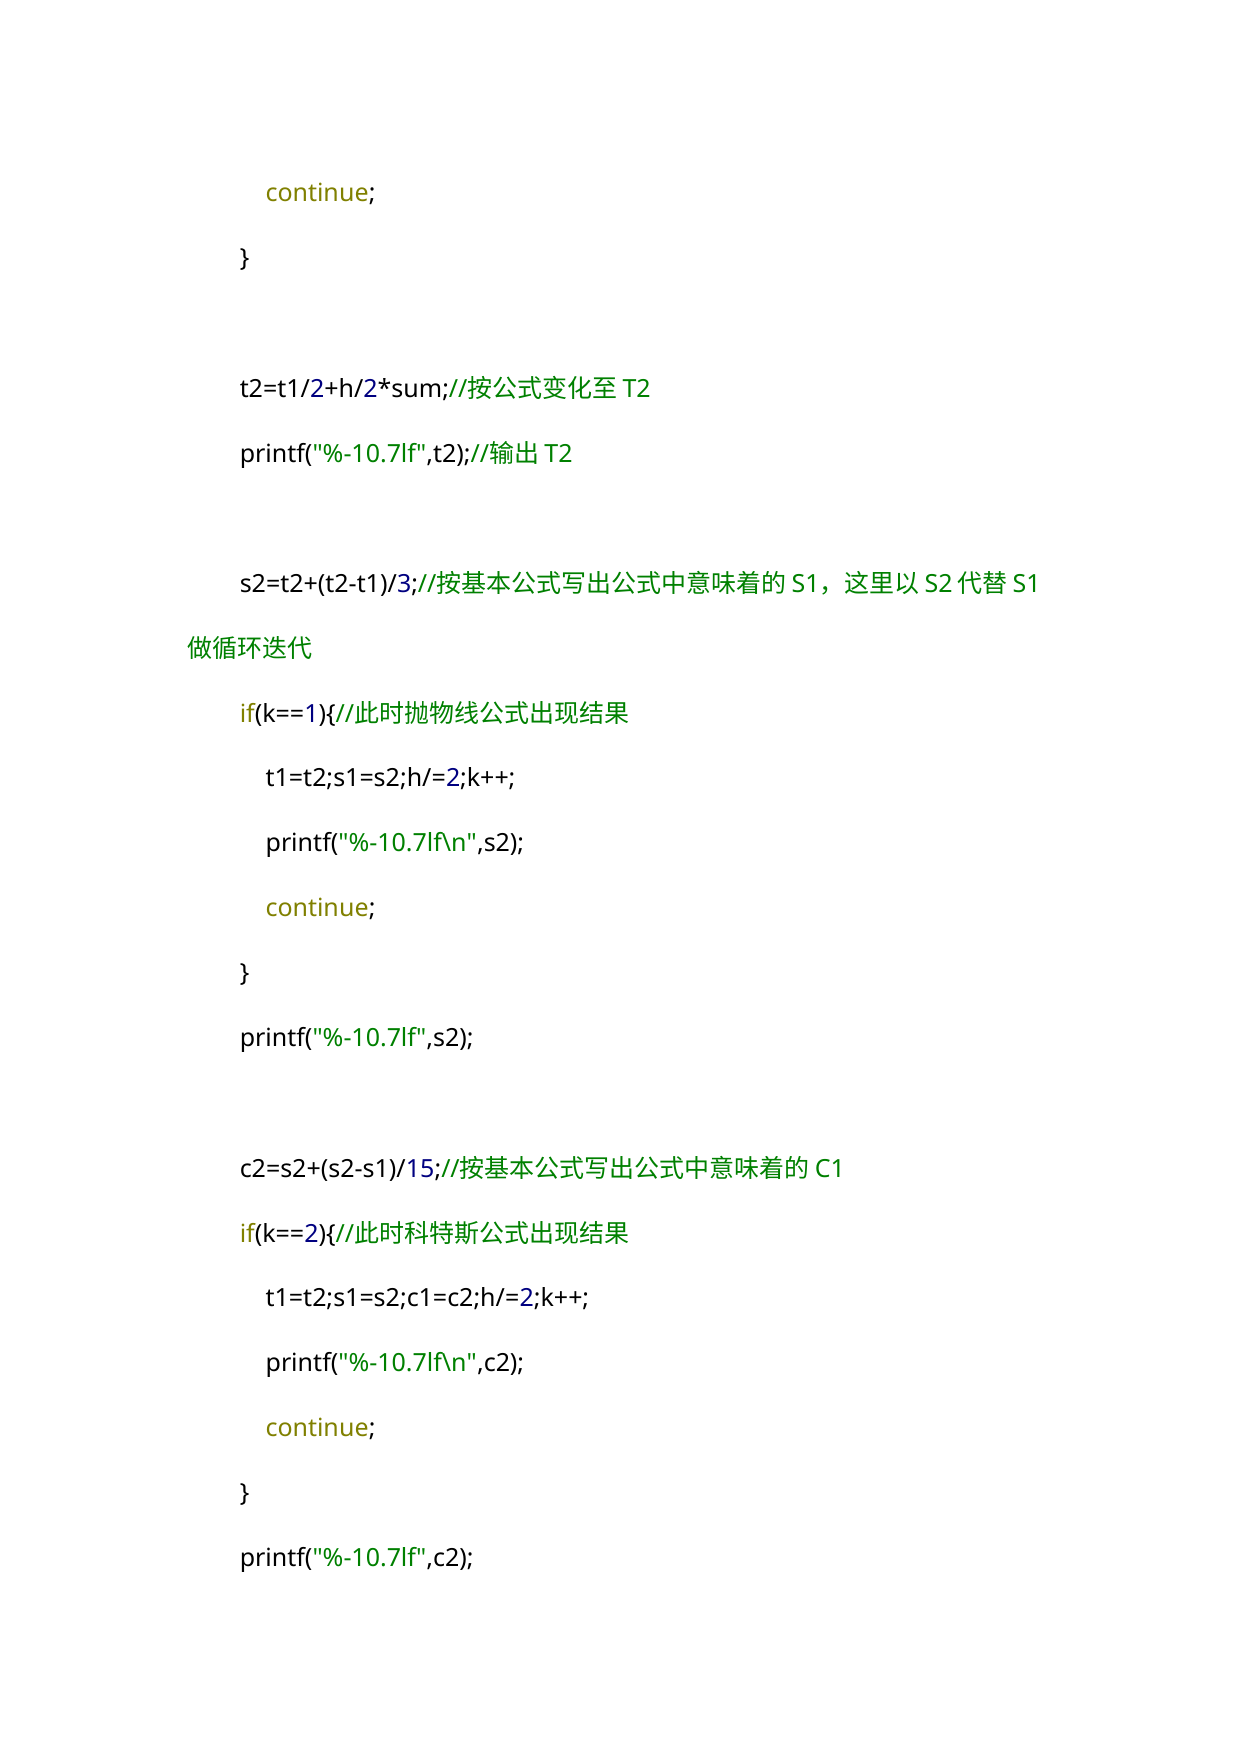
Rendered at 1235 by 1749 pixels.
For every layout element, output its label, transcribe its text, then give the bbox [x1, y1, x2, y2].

text continue; [187, 1394, 1047, 1459]
text printf("%-10.7lf",c2); [187, 1524, 1047, 1589]
text } [187, 224, 1047, 289]
text continue; [187, 159, 1047, 224]
text if(k==2){//此时科特斯公式出现结果 [187, 1199, 1047, 1264]
text printf("%-10.7lf\n",s2); [187, 809, 1047, 874]
text } [187, 939, 1047, 1004]
text if(k==1){//此时抛物线公式出现结果 [187, 679, 1047, 744]
text printf("%-10.7lf",t2);//输出T2 [187, 419, 1047, 484]
text continue; [187, 874, 1047, 939]
text printf("%-10.7lf\n",c2); [187, 1329, 1047, 1394]
text t1=t2;s1=s2;c1=c2;h/=2;k++; [187, 1264, 1047, 1329]
text t2=t1/2+h/2*sum;//按公式变化至T2 [187, 354, 1047, 419]
text c2=s2+(s2-s1)/15;//按基本公式写出公式中意味着的C1 [187, 1134, 1047, 1199]
text printf("%-10.7lf",s2); [187, 1004, 1047, 1069]
text s2=t2+(t2-t1)/3;//按基本公式写出公式中意味着的S1，这里以S2代替S1做循环迭代 [187, 549, 1047, 679]
text t1=t2;s1=s2;h/=2;k++; [187, 744, 1047, 809]
text } [187, 1459, 1047, 1524]
